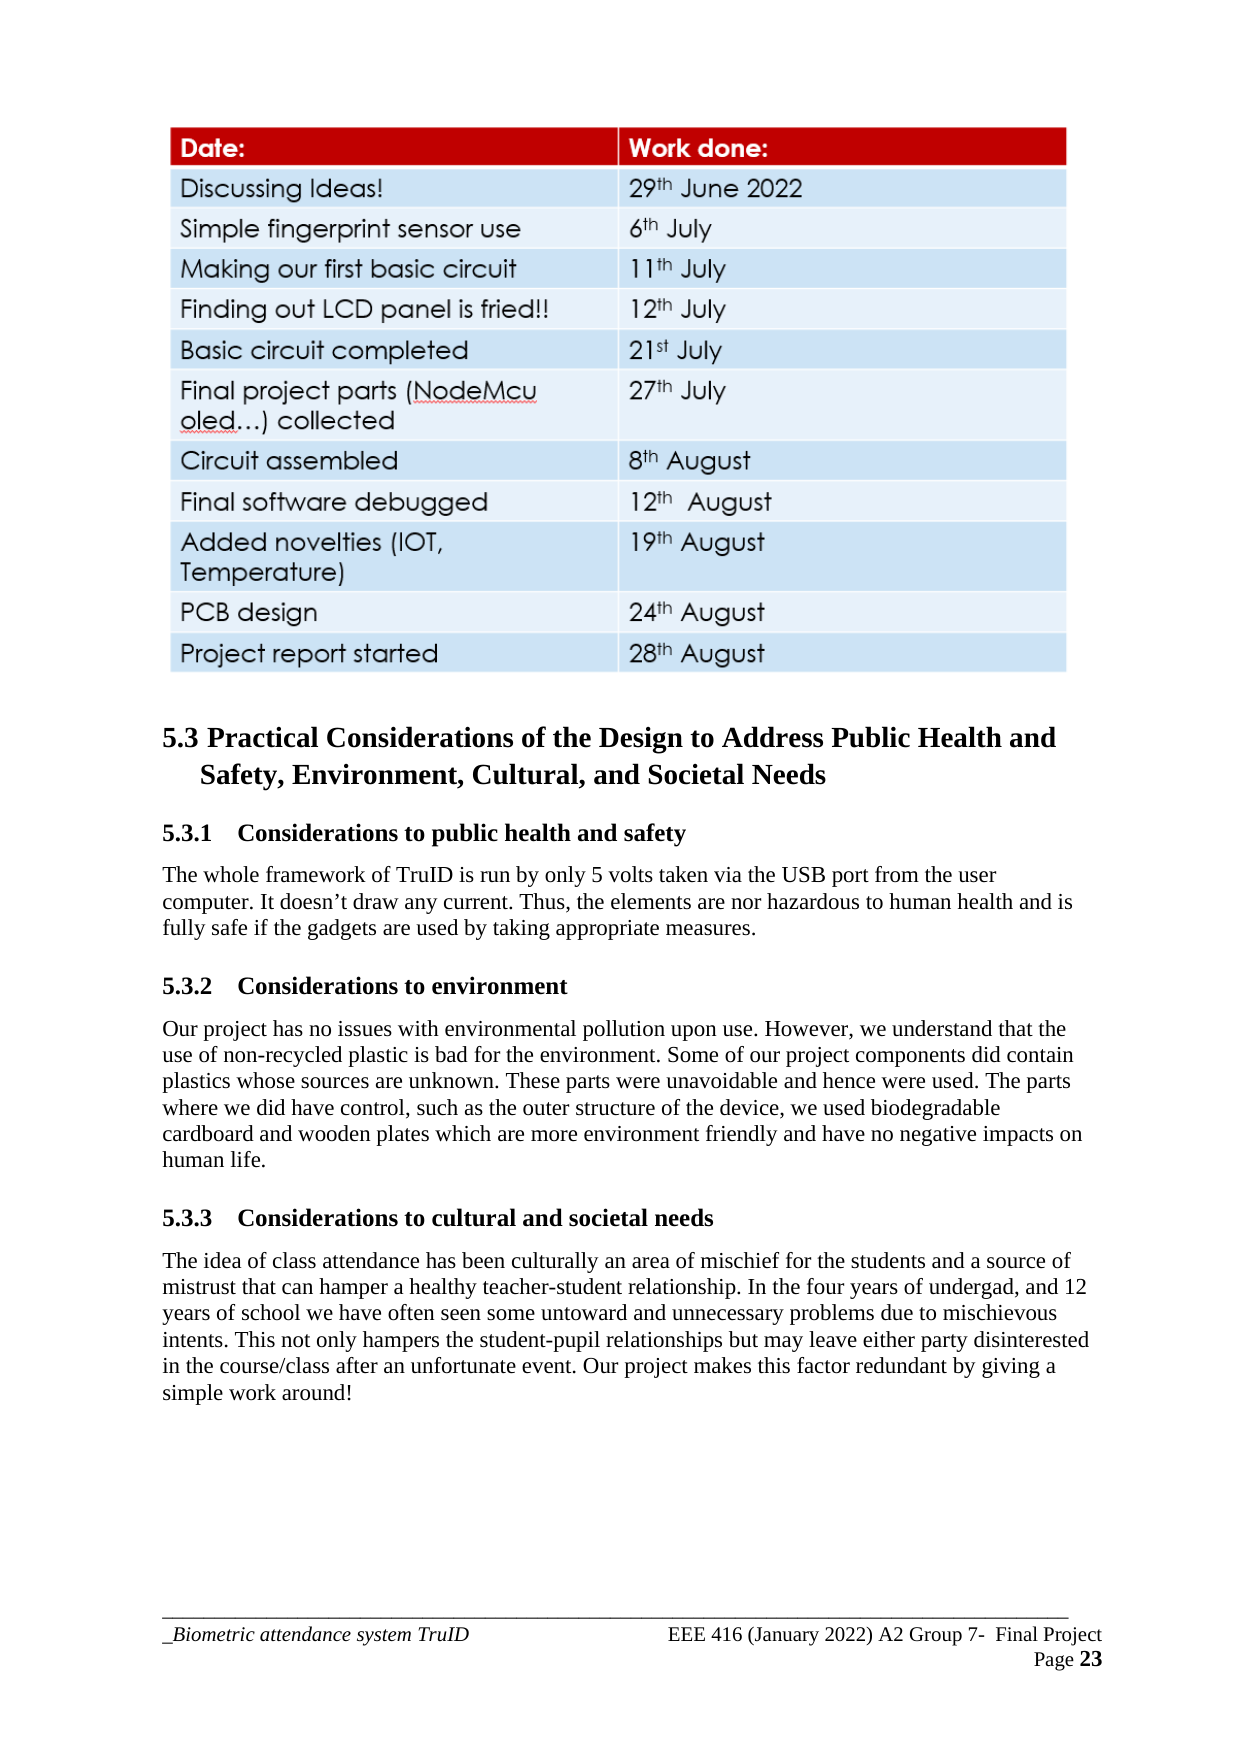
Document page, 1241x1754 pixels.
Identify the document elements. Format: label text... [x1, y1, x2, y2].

subtitle Considerations to cultural and societal needs [162, 1203, 1090, 1232]
subtitle Considerations to public health and safety [162, 818, 1090, 847]
text Our project has no issues with environmental pollution upon use. However, we understand that the use of non-recycled plastic is bad for the environment. Some of our project components did contain plastics whose sources are unknown. These parts were unavoidable and hence were used. The parts where we did have control, such as the outer structure of the device, we used biodegradable cardboard and wooden plates which are more environment friendly and have no negative impacts on human life. [162, 1014, 1090, 1173]
text The idea of class attendance has been culturally an area of mischief for the students and a source of mistrust that can hamper a healthy teacher-student relationship. In the four years of undergad, and 12 years of school we have often seen some untoward and unnecessary problems due to mischievous intents. This not only hampers the student-pupil relationships but may leave either party disinterested in the course/class after an unfortunate event. Our project makes this factor redundant by giving a simple work around! [162, 1247, 1090, 1405]
text The whole framework of TruID is run by only 5 volts taken via the USB port from the user computer. It doesn’t draw any current. Thus, the elements are nor hazardous to human health and is fully safe if the gadgets are used by taking appropriate measures. [162, 861, 1090, 941]
subtitle Practical Considerations of the Design to Address Public Health and Safety, Environment, Cultural, and Societal Needs [162, 721, 1090, 790]
picture [162, 125, 1091, 684]
subtitle Considerations to environment [162, 971, 1090, 1000]
